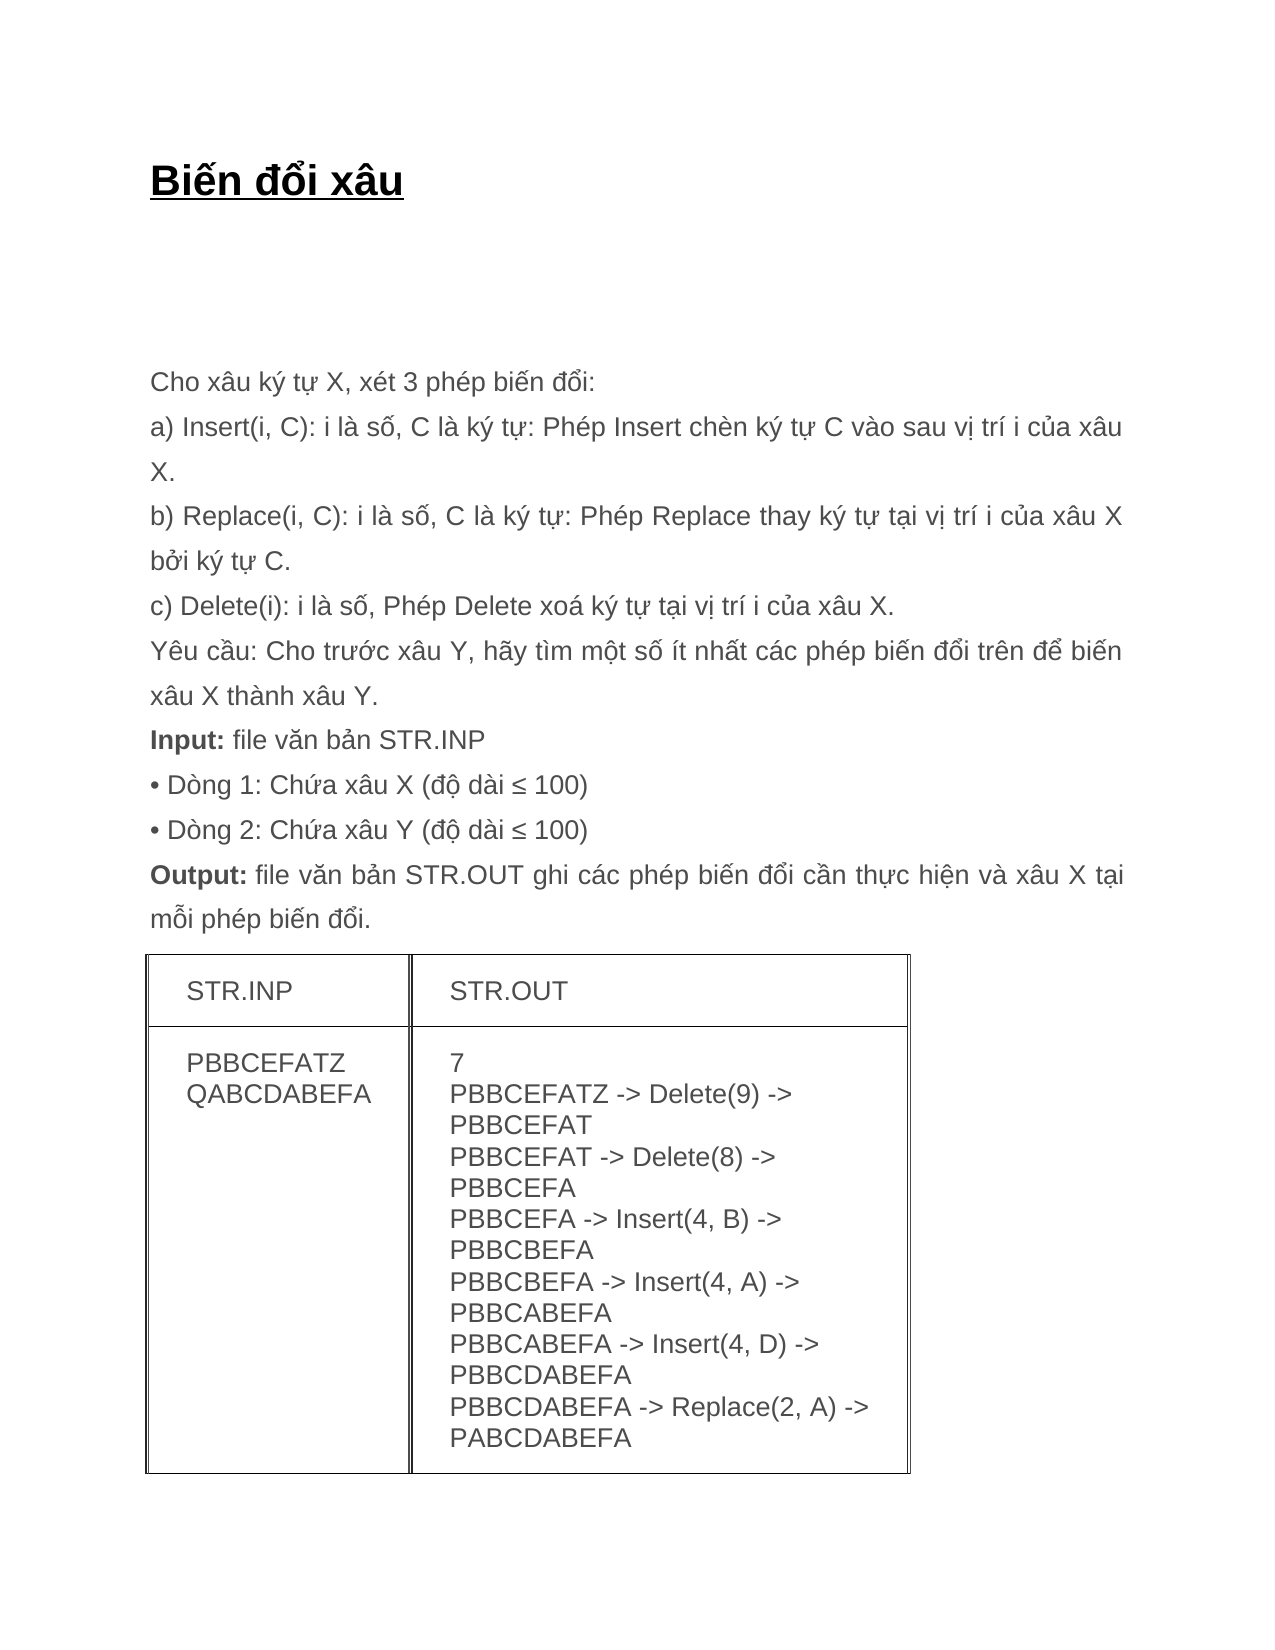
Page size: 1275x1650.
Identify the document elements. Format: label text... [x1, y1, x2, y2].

text Biến đổi xâu [150, 150, 1125, 204]
table_header STR.OUT [413, 955, 907, 1026]
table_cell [149, 1027, 408, 1472]
text c) Delete(i): i là số, Phép Delete xoá ký tự tại vị trí i của xâu X. [150, 576, 1125, 621]
text Output: file văn bản STR.OUT ghi các phép biến đổi cần thực hiện và xâu X tại mỗi phép biến đổi. [150, 845, 1125, 935]
text b) Replace(i, C): i là số, C là ký tự: Phép Replace thay ký tự tại vị trí i của xâu X bởi ký tự C. [150, 487, 1125, 576]
table_header STR.INP [149, 955, 408, 1026]
text Input: file văn bản STR.INP [150, 711, 1125, 756]
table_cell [413, 1027, 907, 1472]
text Yêu cầu: Cho trước xâu Y, hãy tìm một số ít nhất các phép biến đổi trên để biến xâu X thành xâu Y. [150, 621, 1125, 711]
text • Dòng 1: Chứa xâu X (độ dài ≤ 100) [150, 756, 1125, 800]
text a) Insert(i, C): i là số, C là ký tự: Phép Insert chèn ký tự C vào sau vị trí i của xâu X. [150, 397, 1125, 487]
text Cho xâu ký tự X, xét 3 phép biến đổi: [150, 352, 1125, 397]
text • Dòng 2: Chứa xâu Y (độ dài ≤ 100) [150, 800, 1125, 845]
